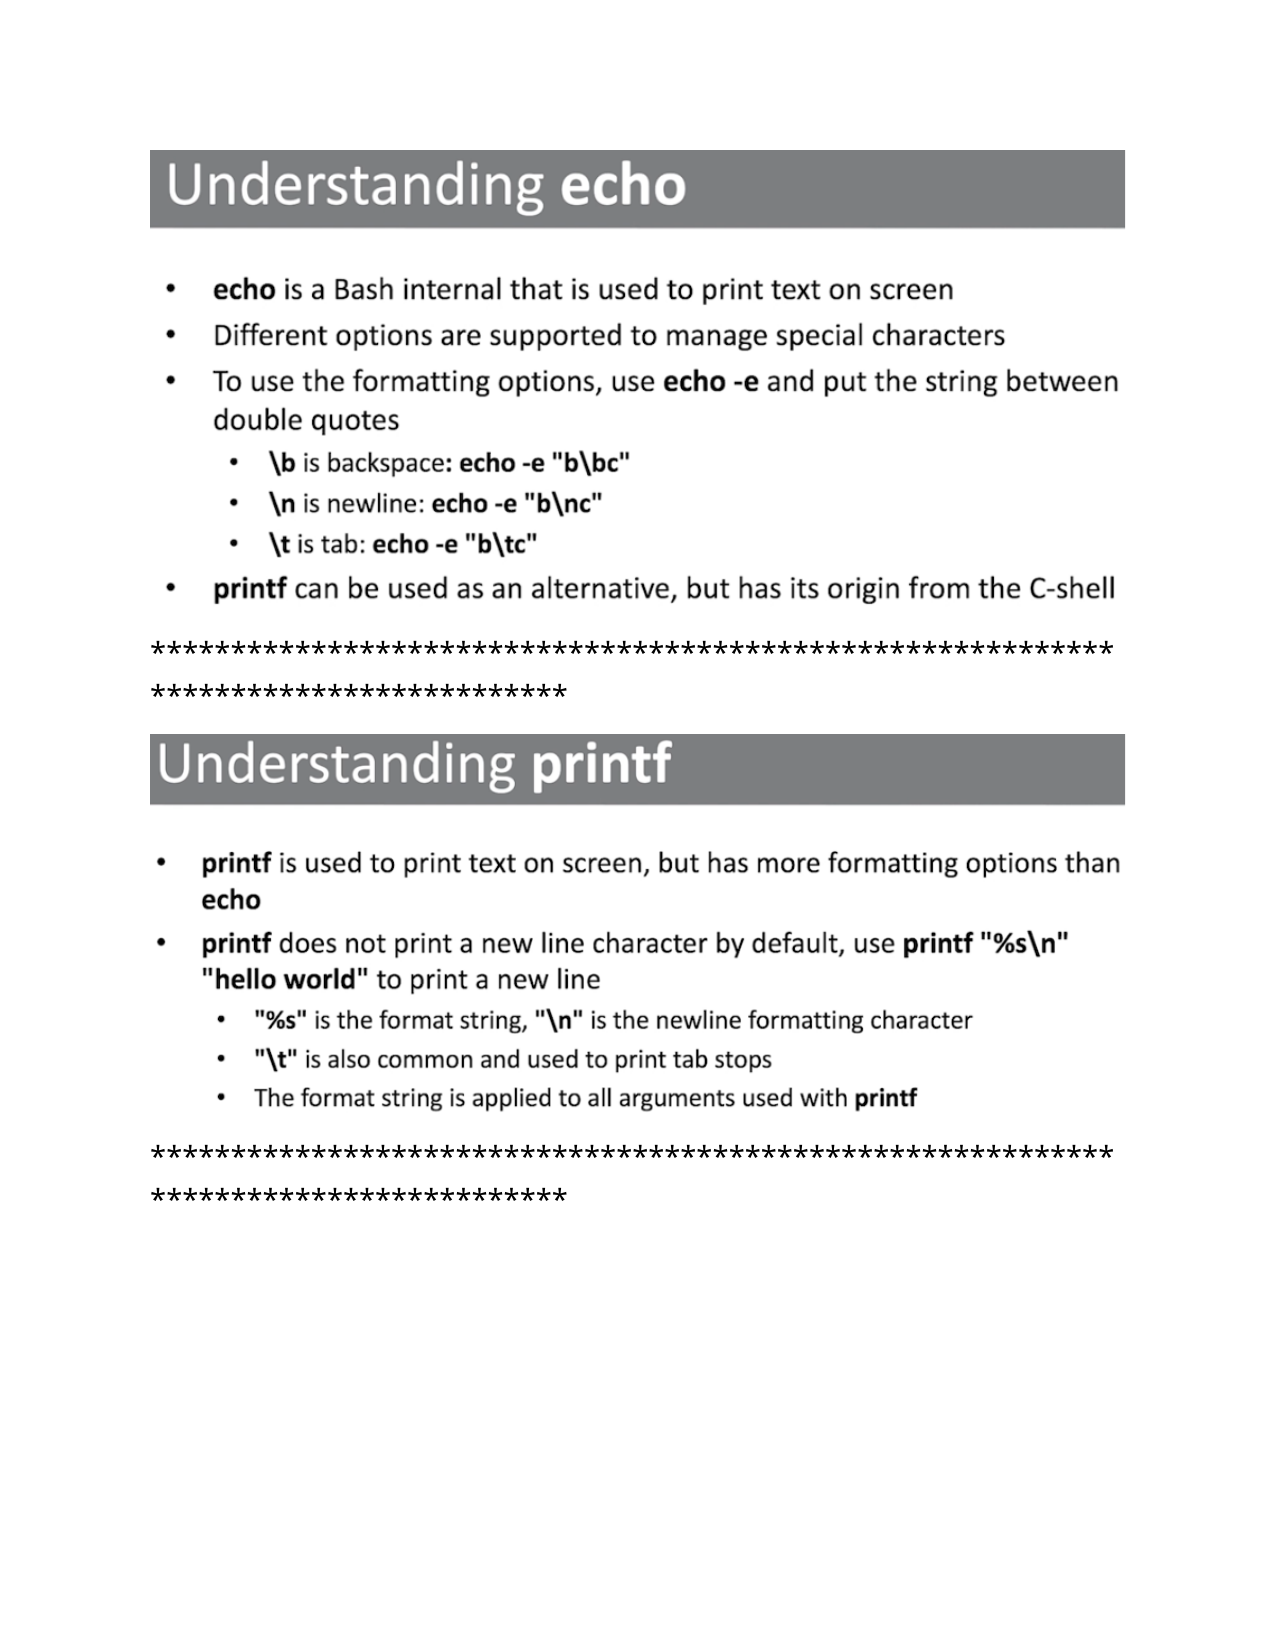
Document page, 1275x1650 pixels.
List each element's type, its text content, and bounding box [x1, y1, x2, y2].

picture [150, 734, 1125, 1118]
text ************************************************************************************** [150, 632, 1125, 715]
picture [150, 150, 1125, 614]
text ************************************************************************************** [150, 1136, 1125, 1218]
